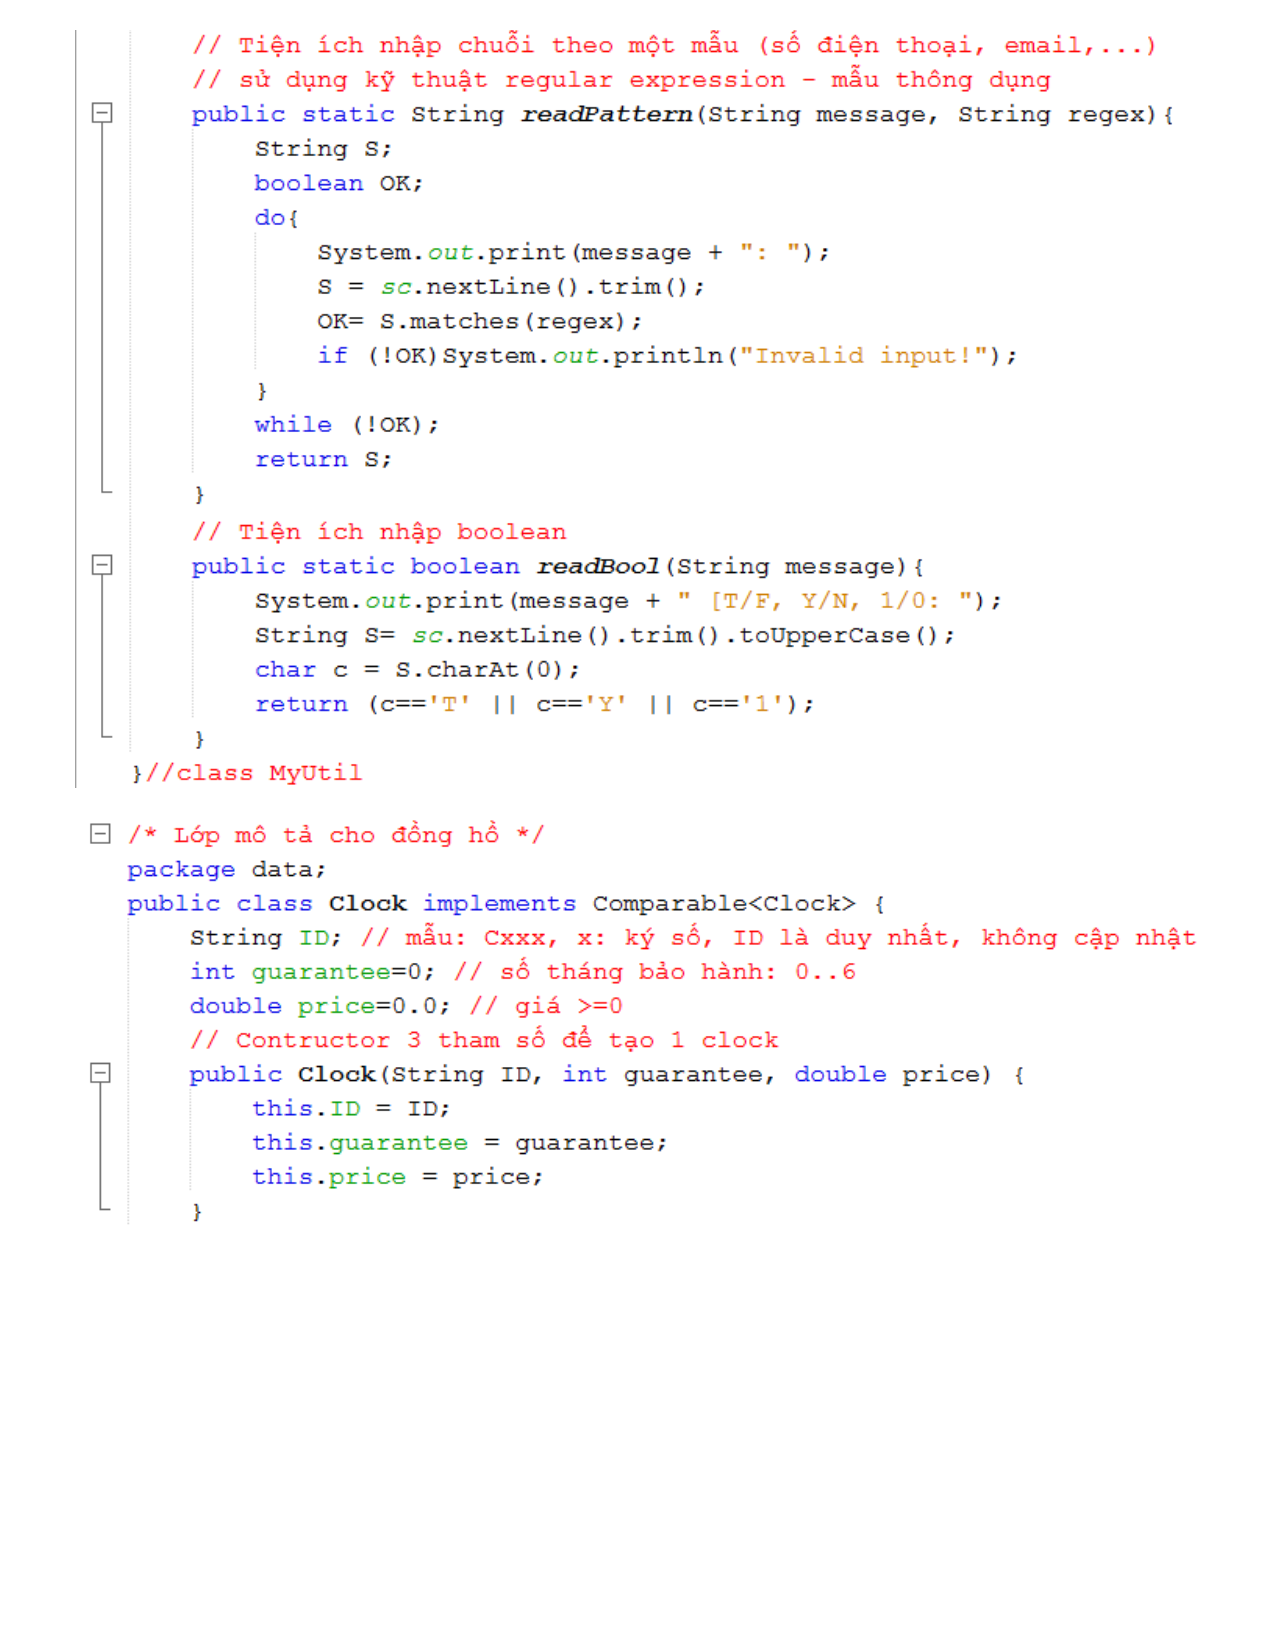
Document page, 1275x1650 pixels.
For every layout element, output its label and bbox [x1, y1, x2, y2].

picture [75, 30, 1183, 788]
picture [75, 816, 1200, 1226]
